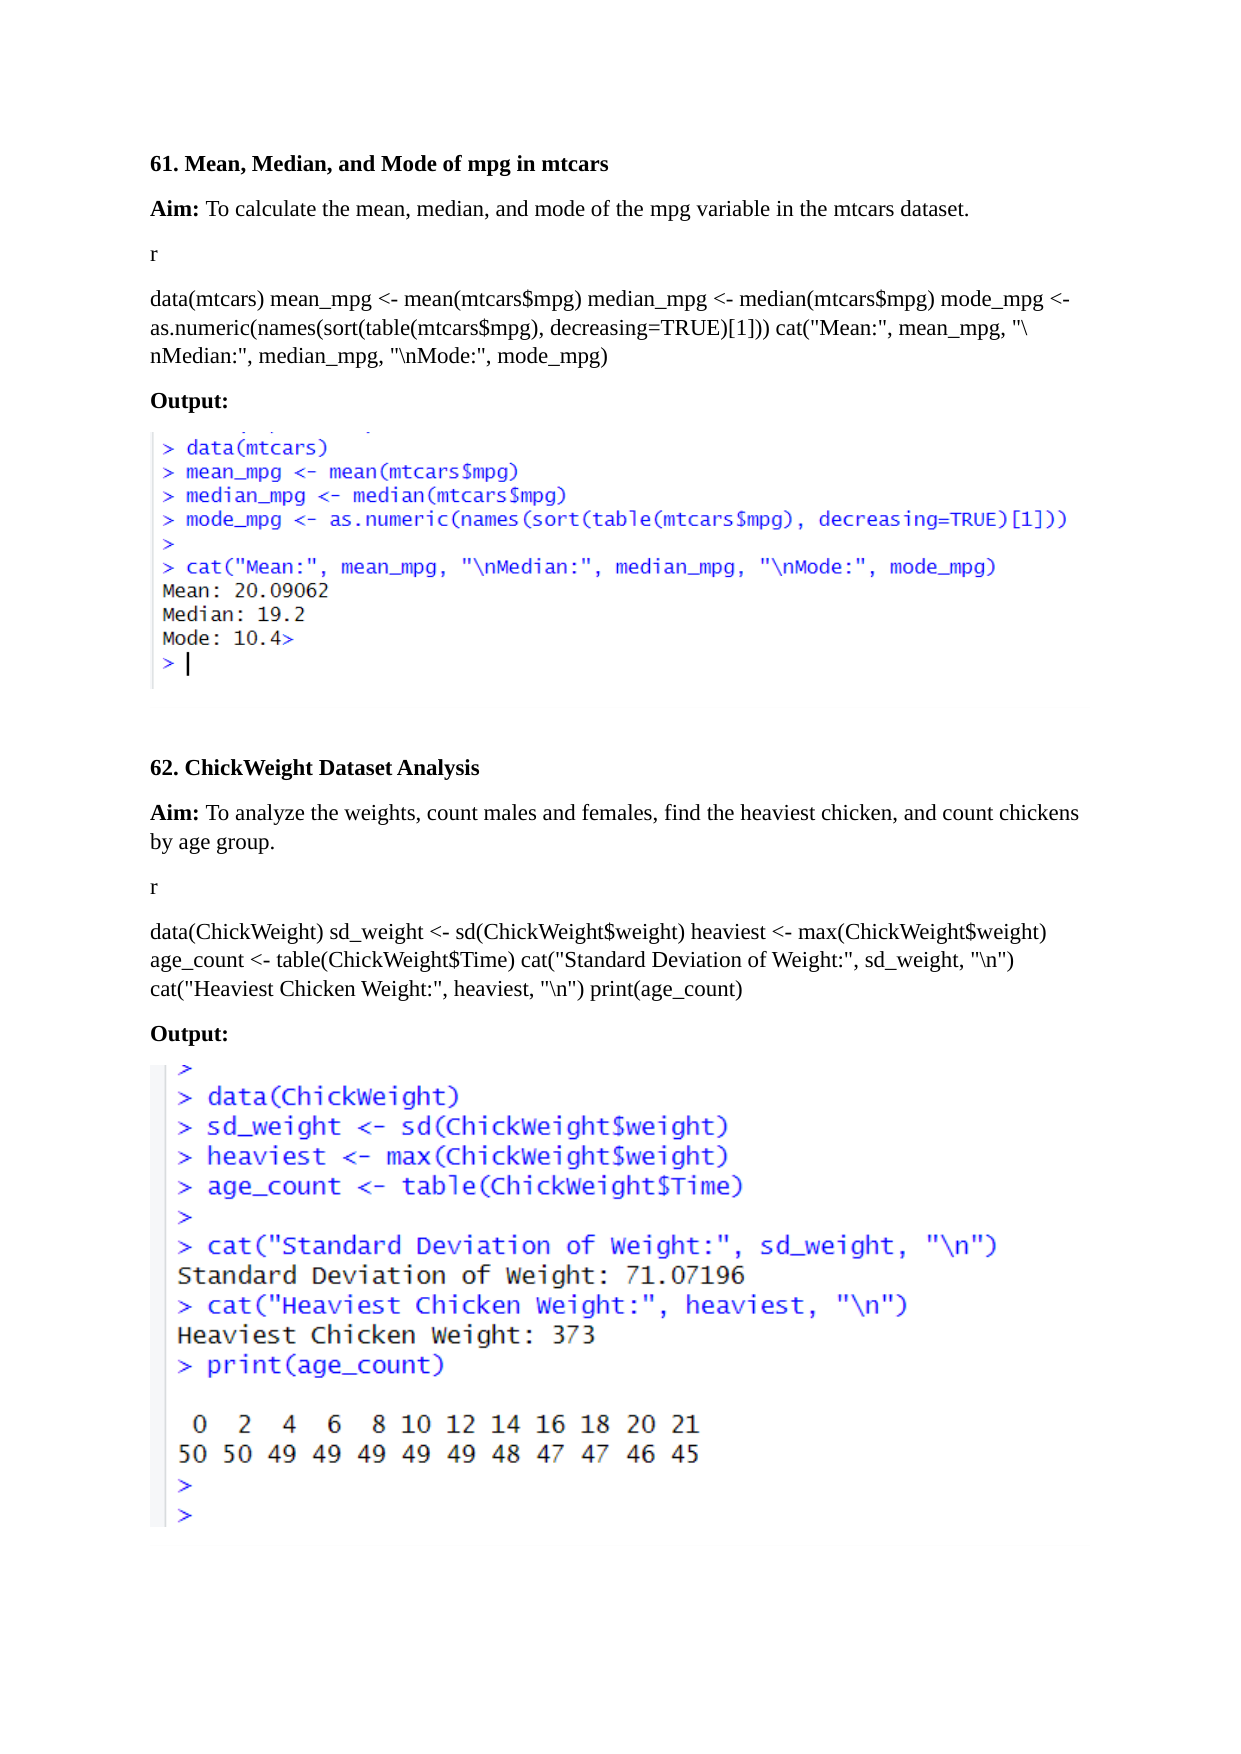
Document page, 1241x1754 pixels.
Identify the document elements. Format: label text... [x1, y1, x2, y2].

text data(mtcars) mean_mpg <- mean(mtcars$mpg) median_mpg <- median(mtcars$mpg) mode_mpg <- as.numeric(names(sort(table(mtcars$mpg), decreasing=TRUE)[1])) cat("Mean:", mean_mpg, "\nMedian:", median_mpg, "\nMode:", mode_mpg) [150, 285, 1090, 368]
picture [150, 1065, 1090, 1527]
text Output: [150, 387, 1090, 414]
text 62. ChickWeight Dataset Analysis [150, 754, 1090, 781]
text Output: [150, 1020, 1090, 1046]
text Aim: To analyze the weights, count males and females, find the heaviest chicken, and count chickens by age group. [150, 799, 1090, 854]
text r [150, 873, 1090, 899]
text Aim: To calculate the mean, median, and mode of the mpg variable in the mtcars dataset. [150, 195, 1090, 221]
picture [150, 432, 1090, 689]
text r [150, 240, 1090, 267]
text data(ChickWeight) sd_weight <- sd(ChickWeight$weight) heaviest <- max(ChickWeight$weight) age_count <- table(ChickWeight$Time) cat("Standard Deviation of Weight:", sd_weight, "\n") cat("Heaviest Chicken Weight:", heaviest, "\n") print(age_count) [150, 918, 1090, 1001]
text 61. Mean, Median, and Mode of mpg in mtcars [150, 150, 1090, 176]
